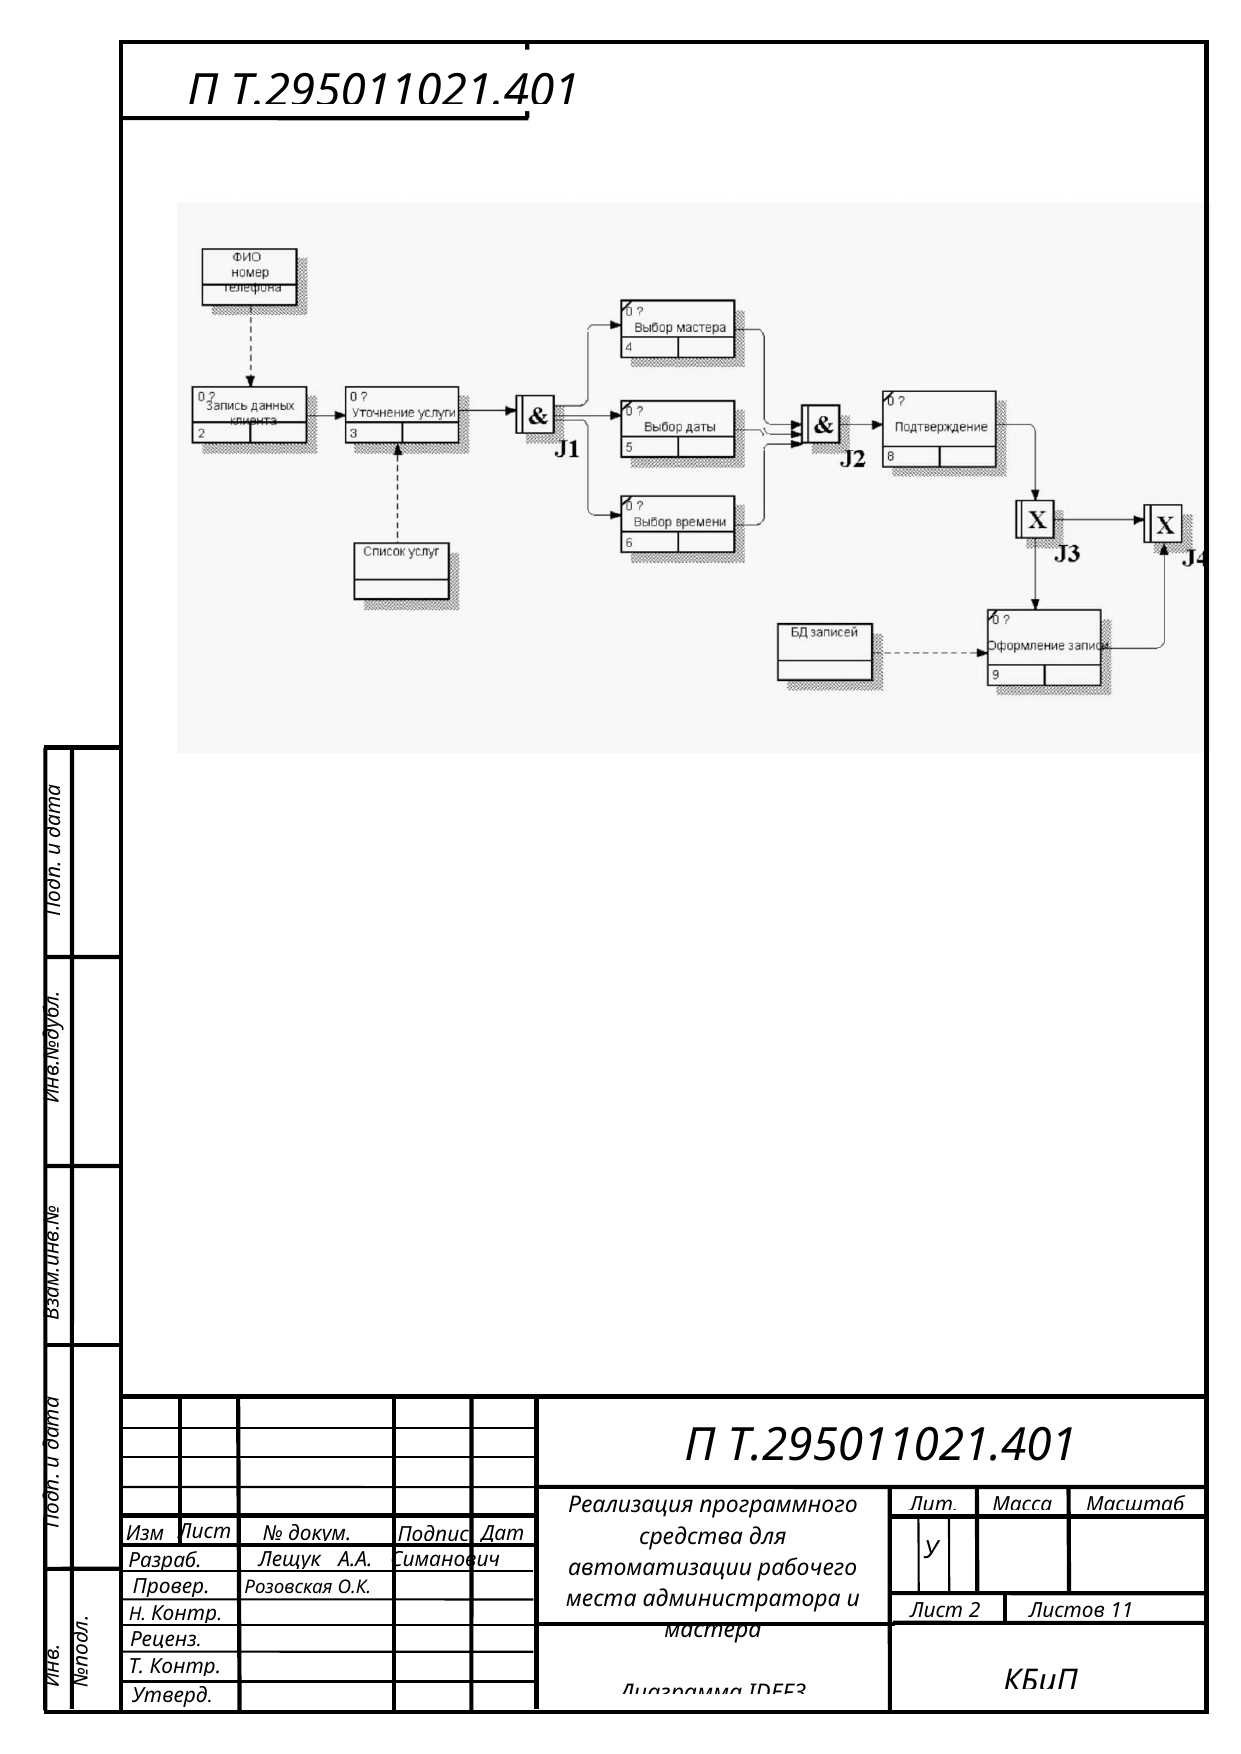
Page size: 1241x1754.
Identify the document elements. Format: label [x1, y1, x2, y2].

picture [177, 118, 1204, 753]
